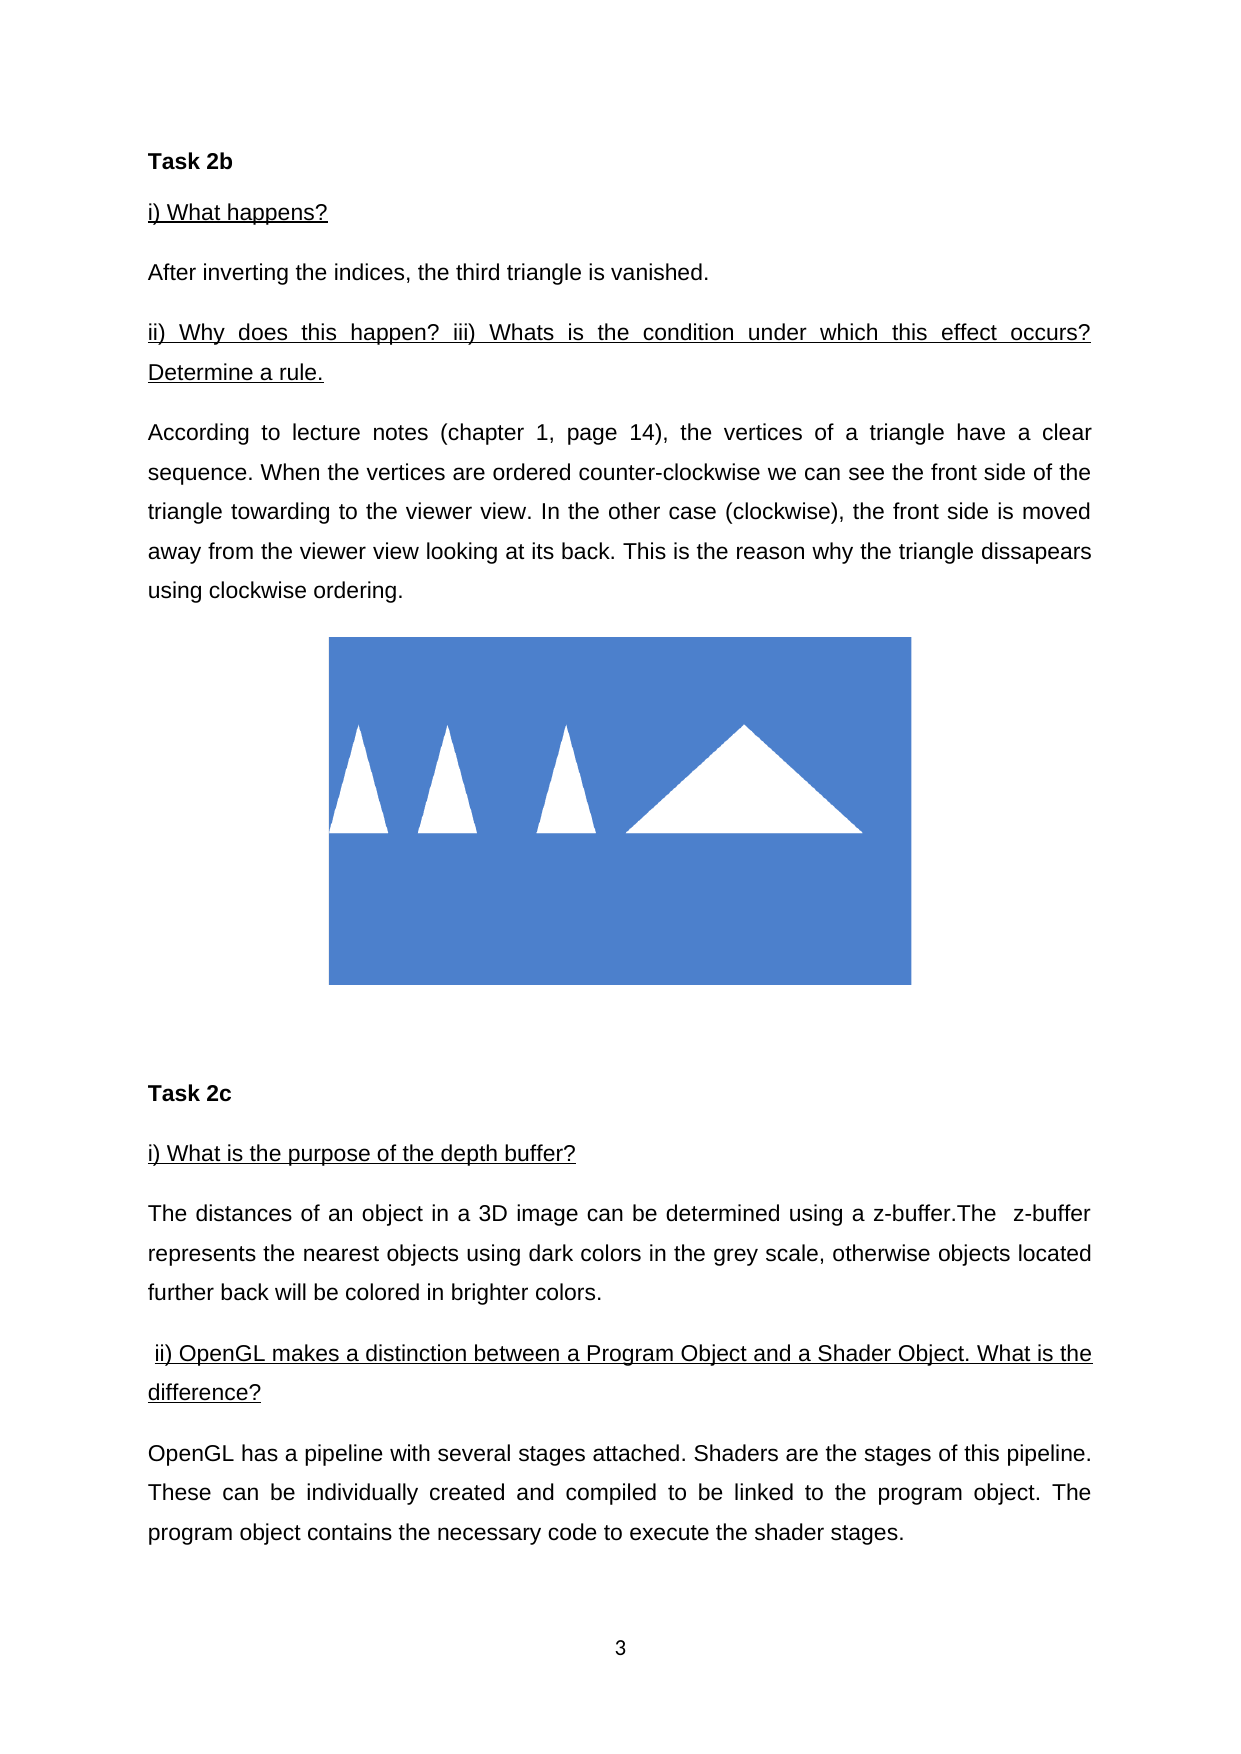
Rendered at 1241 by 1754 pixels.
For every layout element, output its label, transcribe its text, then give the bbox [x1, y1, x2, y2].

text After inverting the indices, the third triangle is vanished. [148, 259, 1092, 285]
text i) What is the purpose of the depth buffer? [148, 1140, 1092, 1166]
picture [328, 637, 912, 985]
text i) What happens? [148, 199, 1092, 225]
text According to lecture notes (chapter 1, page 14), the vertices of a triangle have a clear sequence. When the vertices are ordered counter-clockwise we can see the front side of the triangle towarding to the viewer view. In the other case (clockwise), the front side is moved away from the viewer view looking at its back. This is the reason why the triangle dissapears using clockwise ordering. [148, 419, 1092, 603]
text Task 2c [148, 1080, 1092, 1106]
text OpenGL has a pipeline with several stages attached. Shaders are the stages of this pipeline. These can be individually created and compiled to be linked to the program object. The program object contains the necessary code to execute the shader stages. [148, 1439, 1092, 1545]
text ii) OpenGL makes a distinction between a Program Object and a Shader Object. What is the difference? [148, 1340, 1092, 1406]
text The distances of an object in a 3D image can be determined using a z-buffer.The z-buffer represents the nearest objects using dark colors in the grey scale, otherwise objects located further back will be colored in brighter colors. [148, 1200, 1092, 1306]
text ii) Why does this happen? iii) Whats is the condition under which this effect occurs? Determine a rule. [148, 319, 1092, 385]
text Task 2b [148, 148, 1092, 174]
